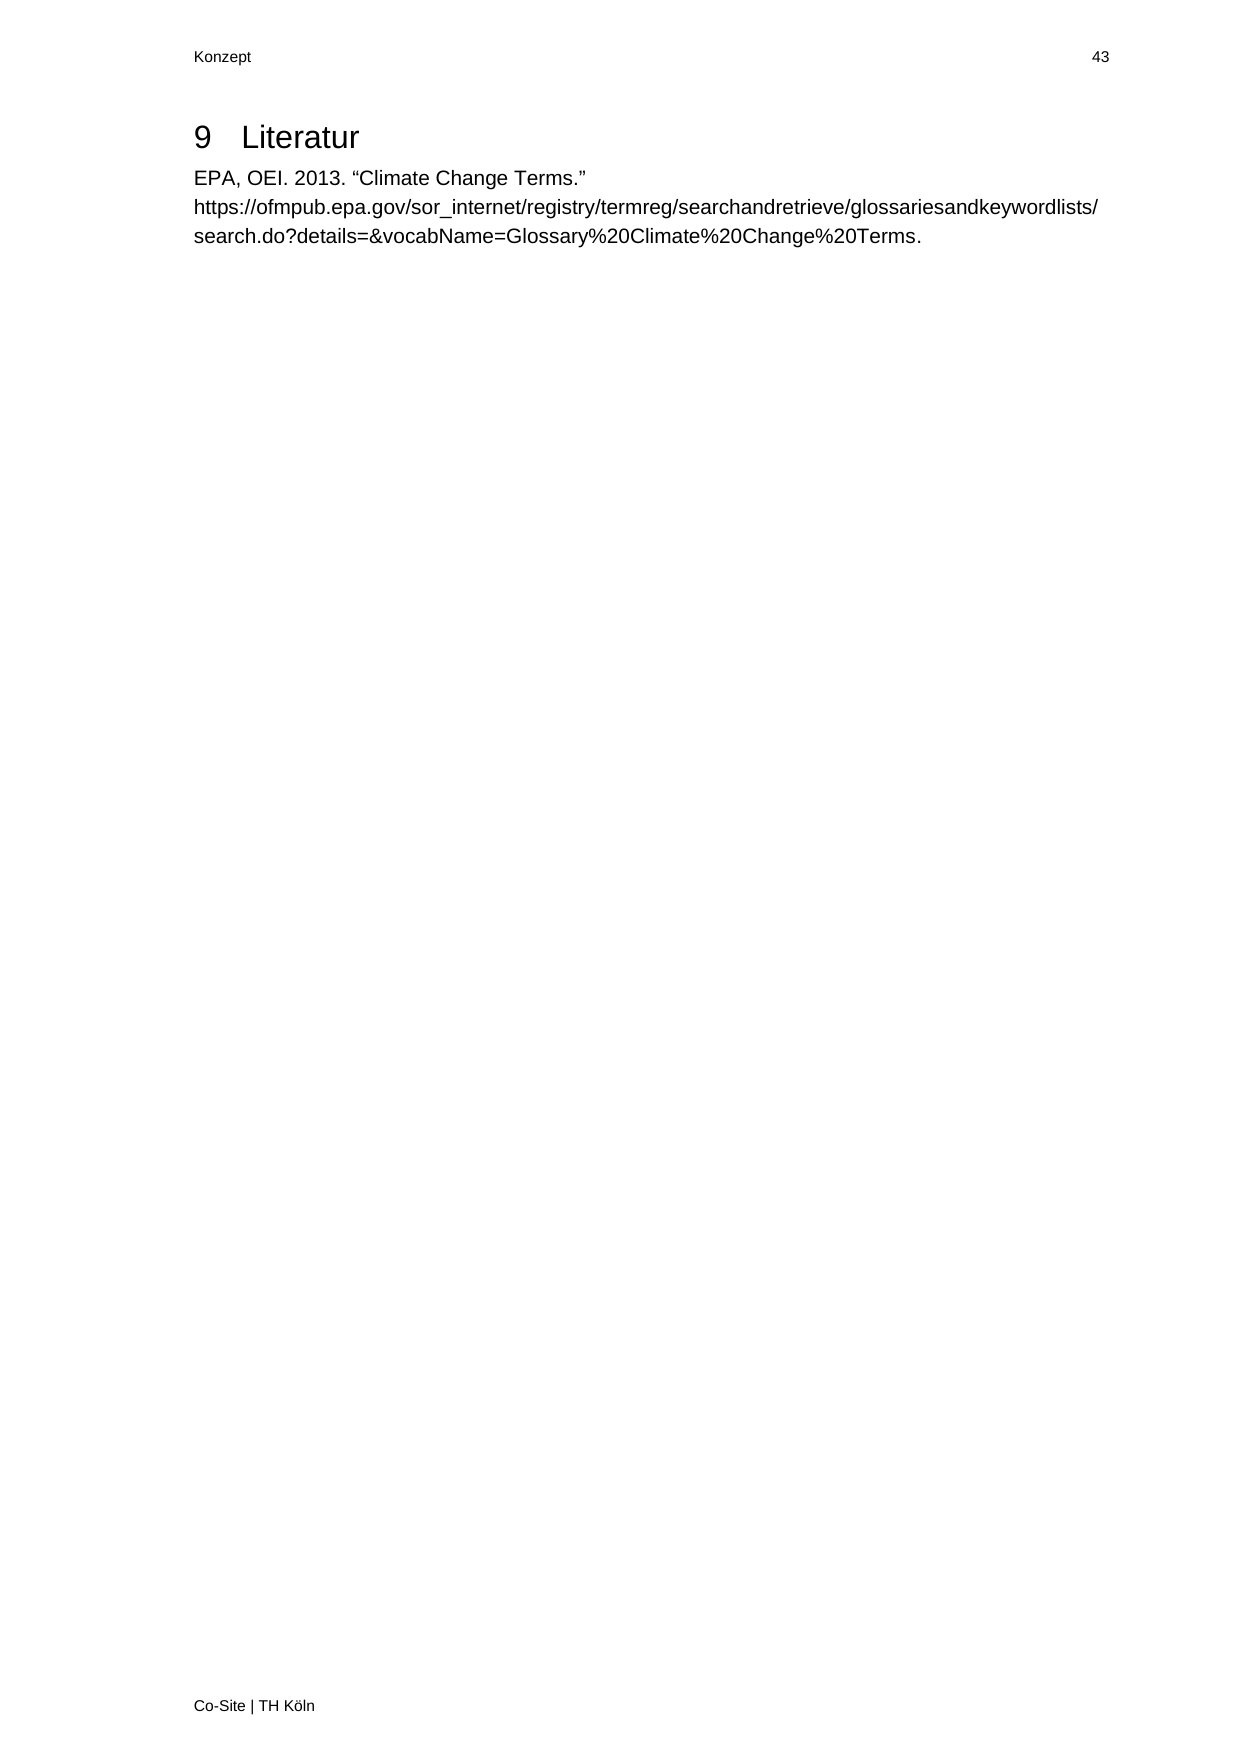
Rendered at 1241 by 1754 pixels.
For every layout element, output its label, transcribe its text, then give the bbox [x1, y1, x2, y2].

subtitle Literatur [194, 118, 1124, 155]
